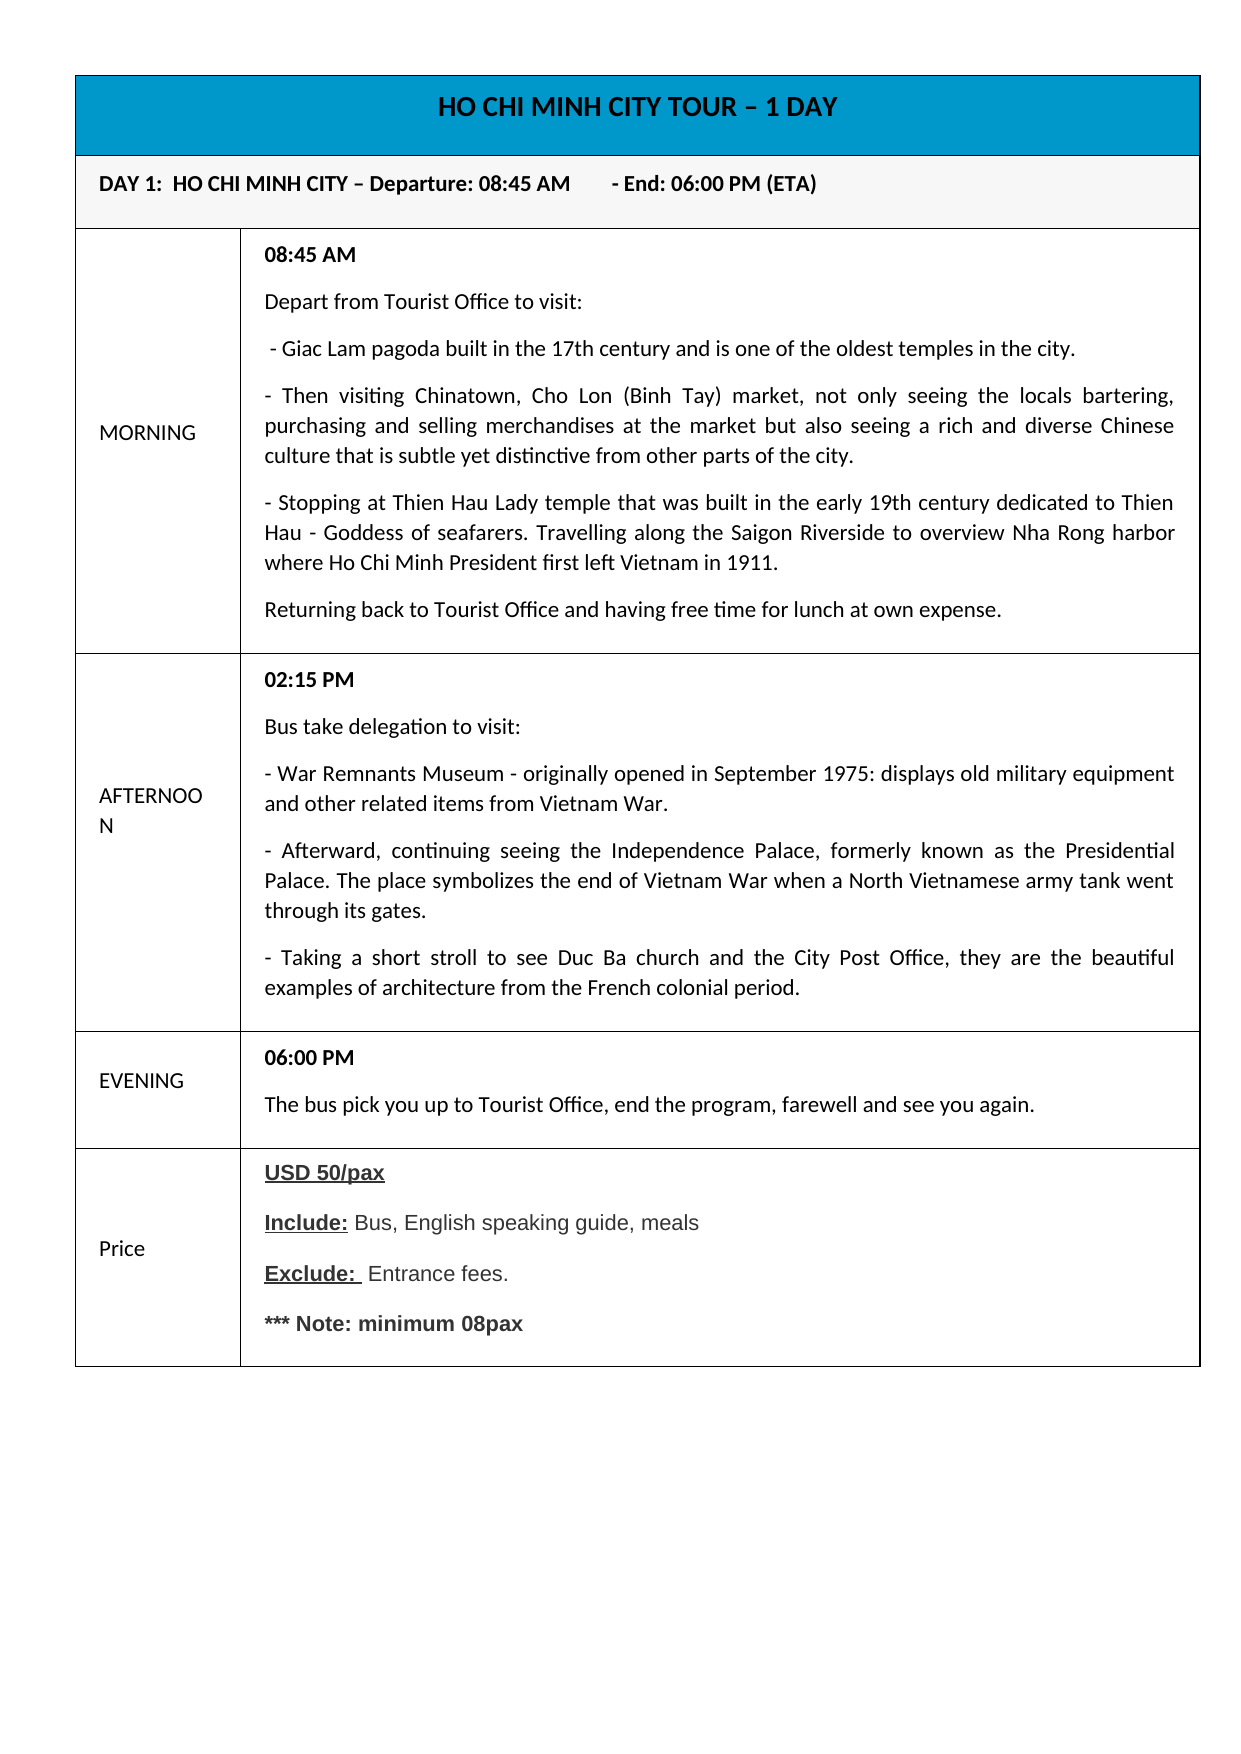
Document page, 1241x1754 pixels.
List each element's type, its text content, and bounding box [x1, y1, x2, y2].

table_cell 02:15 PM Bus take delegation to visit: - War Remnants Museum - originally opened in September 1975: displays old military equipment and other related items from Vietnam War. - Afterward, continuing seeing the Independence Palace, formerly known as the Presidential Palace. The place symbolizes the end of Vietnam War when a North Vietnamese army tank went through its gates. - Taking a short stroll to see Duc Ba church and the City Post Office, they are the beautiful examples of architecture from the French colonial period. [241, 654, 1199, 1031]
table_header HO CHI MINH CITY TOUR – 1 DAY [76, 76, 1199, 155]
table_cell MORNING [76, 229, 240, 653]
table_cell AFTERNOON [76, 654, 240, 1031]
table_cell DAY 1: HO CHI MINH CITY – Departure: 08:45 AM - End: 06:00 PM (ETA) [76, 156, 1199, 228]
table_cell USD 50/pax Include: Bus, English speaking guide, meals Exclude: Entrance fees. *** Note: minimum 08pax [241, 1149, 1199, 1366]
table_cell 06:00 PM The bus pick you up to Tourist Office, end the program, farewell and see you again. [241, 1032, 1199, 1148]
table_cell EVENING [76, 1032, 240, 1148]
table_cell Price [76, 1149, 240, 1366]
table_cell 08:45 AM Depart from Tourist Office to visit: - Giac Lam pagoda built in the 17th century and is one of the oldest temples in the city. - Then visiting Chinatown, Cho Lon (Binh Tay) market, not only seeing the locals bartering, purchasing and selling merchandises at the market but also seeing a rich and diverse Chinese culture that is subtle yet distinctive from other parts of the city. - Stopping at Thien Hau Lady temple that was built in the early 19th century dedicated to Thien Hau - Goddess of seafarers. Travelling along the Saigon Riverside to overview Nha Rong harbor where Ho Chi Minh President first left Vietnam in 1911. Returning back to Tourist Office and having free time for lunch at own expense. [241, 229, 1199, 653]
